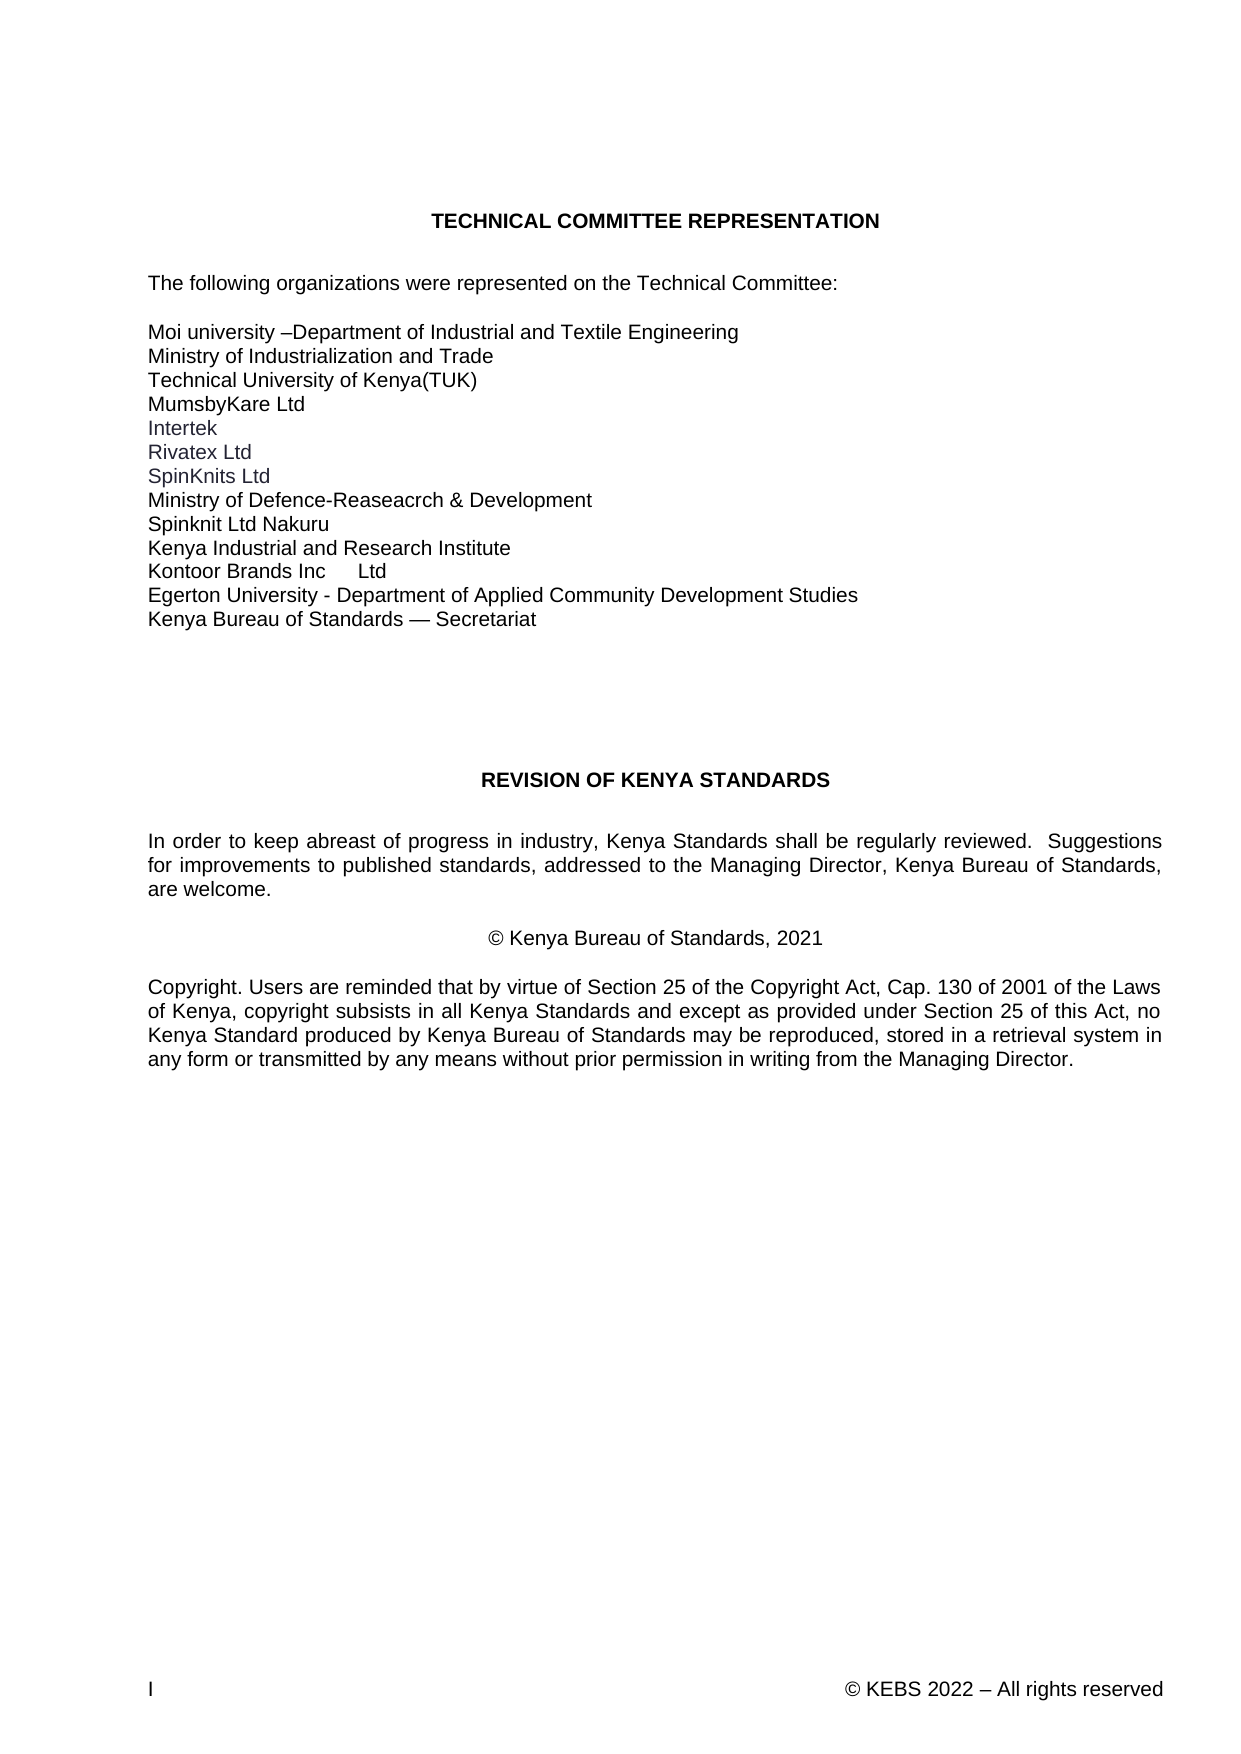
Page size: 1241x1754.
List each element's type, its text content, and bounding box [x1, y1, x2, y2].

text In order to keep abreast of progress in industry, Kenya Standards shall be regularly reviewed. Suggestions for improvements to published standards, addressed to the Managing Director, Kenya Bureau of Standards, are welcome. [148, 829, 1163, 901]
text Kenya Industrial and Research Institute [148, 535, 1163, 559]
text Rivatex Ltd [148, 439, 1163, 463]
text Ministry of Defence-Reaseacrch & Development [148, 487, 1163, 511]
text Technical University of Kenya(TUK) [148, 368, 1163, 392]
text Copyright. Users are reminded that by virtue of Section 25 of the Copyright Act, Cap. 130 of 2001 of the Laws of Kenya, copyright subsists in all Kenya Standards and except as provided under Section 25 of this Act, no Kenya Standard produced by Kenya Bureau of Standards may be reproduced, stored in a retrieval system in any form or transmitted by any means without prior permission in writing from the Managing Director. [148, 975, 1163, 1071]
text Kontoor Brands Inc Ltd [148, 559, 1163, 583]
text Egerton University - Department of Applied Community Development Studies [148, 583, 1163, 607]
text REVISION OF KENYA STANDARDS [148, 769, 1163, 792]
text Kenya Bureau of Standards — Secretariat [148, 607, 1163, 631]
text Ministry of Industrialization and Trade [148, 344, 1163, 368]
text SpinKnits Ltd [148, 463, 1163, 487]
text Moi university –Department of Industrial and Textile Engineering [148, 320, 1163, 344]
text TECHNICAL COMMITTEE REPRESENTATION [148, 210, 1163, 233]
text The following organizations were represented on the Technical Committee: [148, 271, 1163, 295]
text Intertek [148, 416, 1163, 439]
text Spinknit Ltd Nakuru [148, 511, 1163, 535]
text © Kenya Bureau of Standards, 2021 [148, 926, 1163, 950]
text MumsbyKare Ltd [148, 392, 1163, 416]
